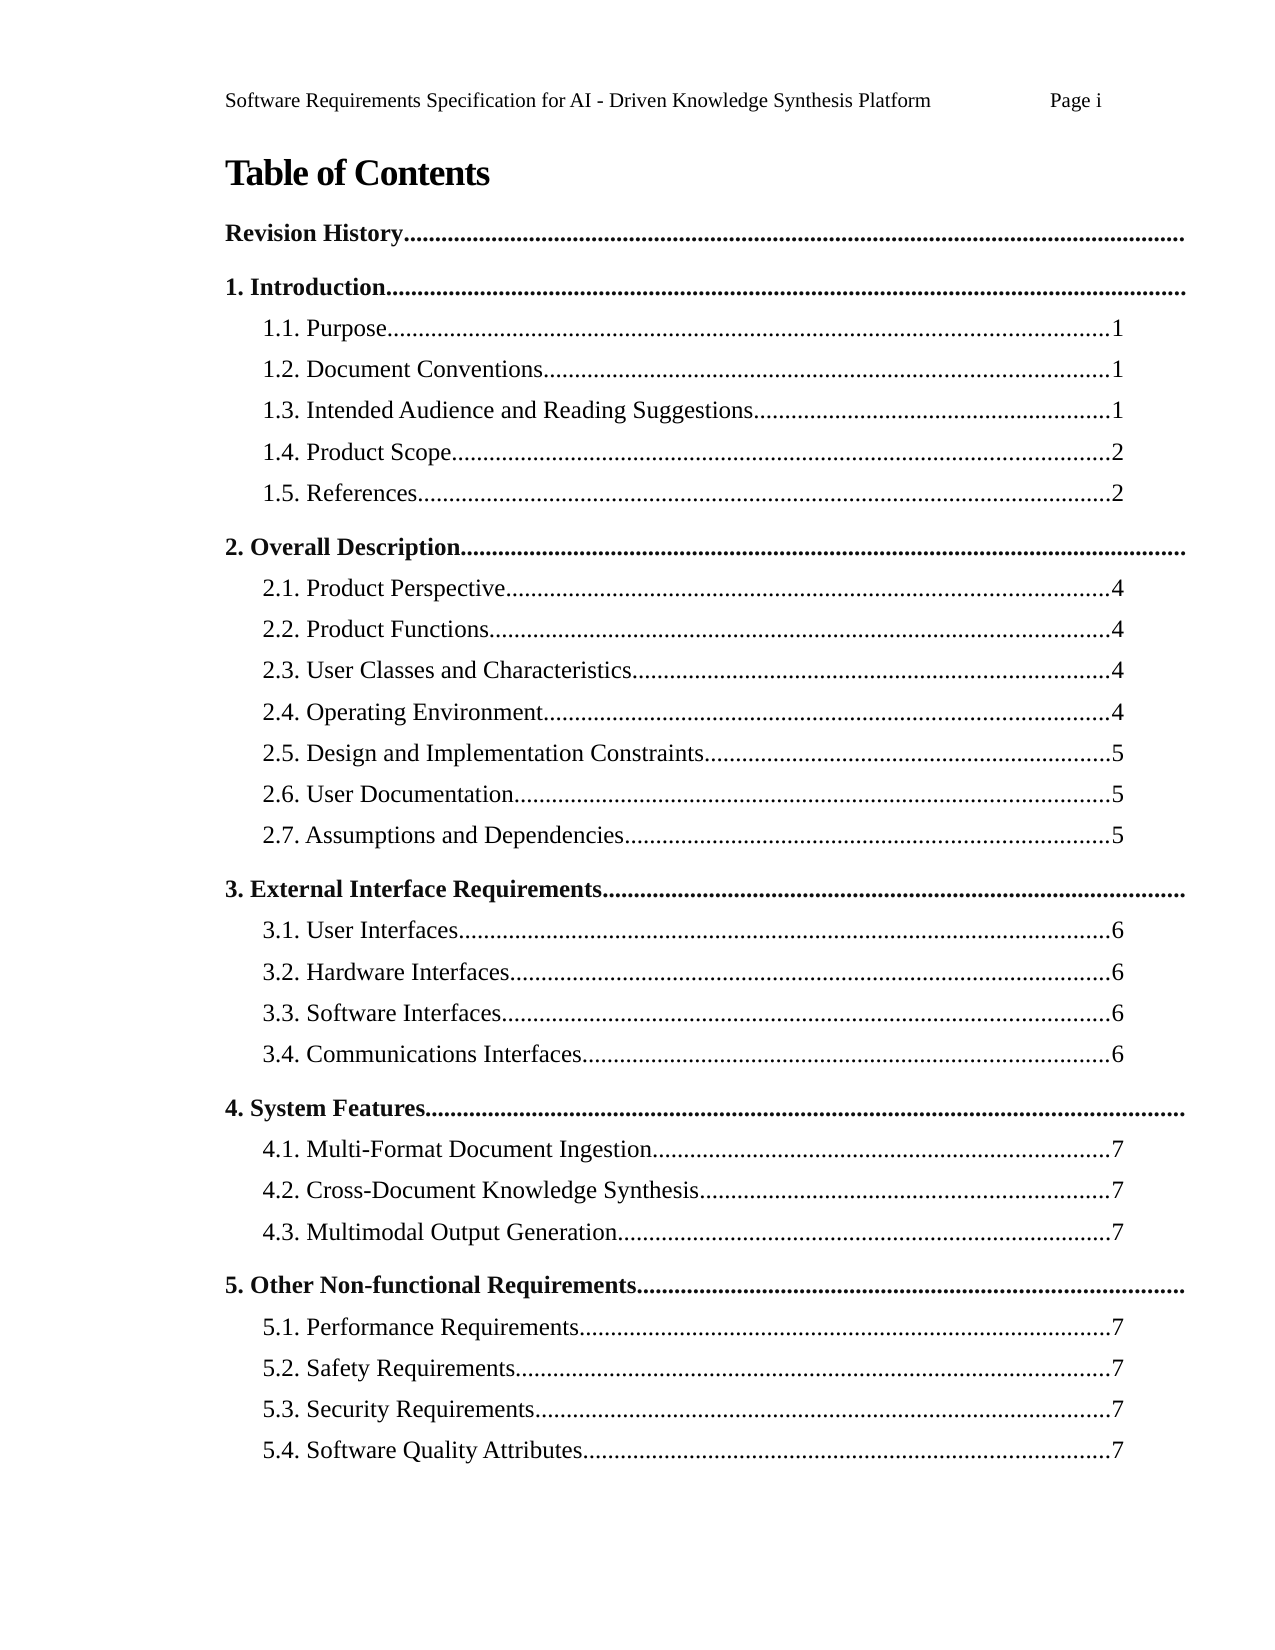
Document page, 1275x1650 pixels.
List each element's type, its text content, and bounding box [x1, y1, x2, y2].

text 1.1. Purpose 1 [262, 313, 1125, 342]
text 4.2. Cross-Document Knowledge Synthesis 7 [262, 1176, 1125, 1204]
text 2.1. Product Perspective 4 [262, 573, 1125, 602]
text 3.1. User Interfaces 6 [262, 916, 1125, 944]
text 2. Overall Description 4 [225, 532, 1125, 561]
text 5.2. Safety Requirements 7 [262, 1353, 1125, 1382]
text 5.1. Performance Requirements 7 [262, 1312, 1125, 1341]
text 3.4. Communications Interfaces 6 [262, 1039, 1125, 1068]
text 2.6. User Documentation 5 [262, 779, 1125, 808]
text 3. External Interface Requirements 6 [225, 874, 1125, 903]
text 5.4. Software Quality Attributes 7 [262, 1436, 1125, 1464]
text Revision History ii [225, 218, 1125, 247]
text 5. Other Non-functional Requirements 7 [225, 1271, 1125, 1299]
text 1. Introduction 1 [225, 272, 1125, 301]
text 1.2. Document Conventions 1 [262, 354, 1125, 383]
text 5.3. Security Requirements 7 [262, 1394, 1125, 1423]
text 1.5. References 2 [262, 478, 1125, 507]
text 2.4. Operating Environment 4 [262, 697, 1125, 726]
text 3.2. Hardware Interfaces 6 [262, 957, 1125, 986]
text 4.3. Multimodal Output Generation 7 [262, 1217, 1125, 1246]
text 2.5. Design and Implementation Constraints 5 [262, 738, 1125, 767]
text 3.3. Software Interfaces 6 [262, 998, 1125, 1027]
text 1.4. Product Scope 2 [262, 437, 1125, 466]
text 2.3. User Classes and Characteristics 4 [262, 656, 1125, 684]
text 4. System Features 7 [225, 1093, 1125, 1122]
text 4.1. Multi-Format Document Ingestion 7 [262, 1134, 1125, 1163]
text 2.7. Assumptions and Dependencies 5 [262, 821, 1125, 849]
text 1.3. Intended Audience and Reading Suggestions 1 [262, 396, 1125, 424]
text 2.2. Product Functions 4 [262, 614, 1125, 643]
title Table of Contents [225, 150, 1125, 193]
